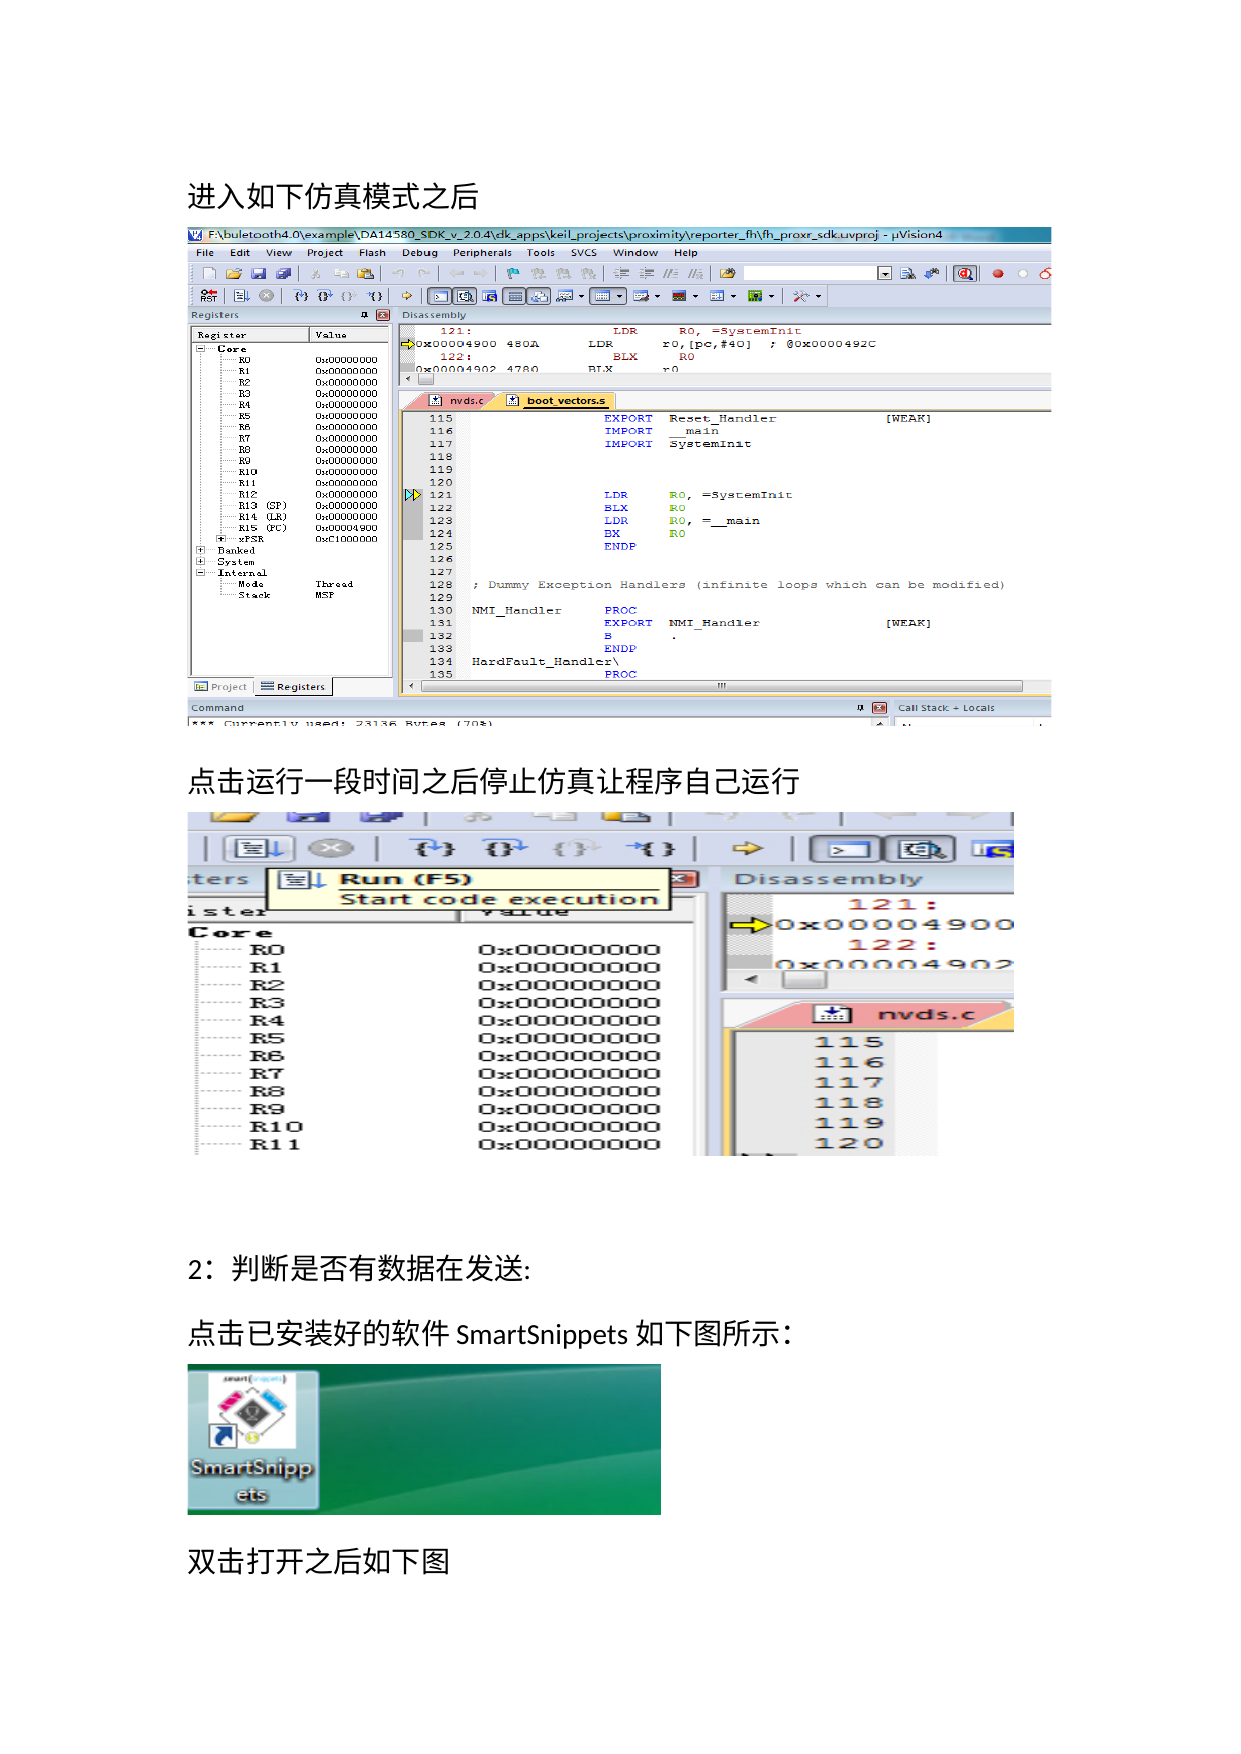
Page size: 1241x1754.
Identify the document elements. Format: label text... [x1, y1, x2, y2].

text 进入如下仿真模式之后 [187, 162, 1053, 227]
picture [187, 227, 1052, 726]
text 点击已安装好的软件SmartSnippets 如下图所示： [187, 1299, 1053, 1364]
text 2：判断是否有数据在发送: [187, 1234, 1053, 1299]
picture [187, 812, 1014, 1156]
text 点击运行一段时间之后停止仿真让程序自己运行 [187, 747, 1053, 812]
text 双击打开之后如下图 [187, 1527, 1053, 1592]
picture [187, 1364, 661, 1515]
